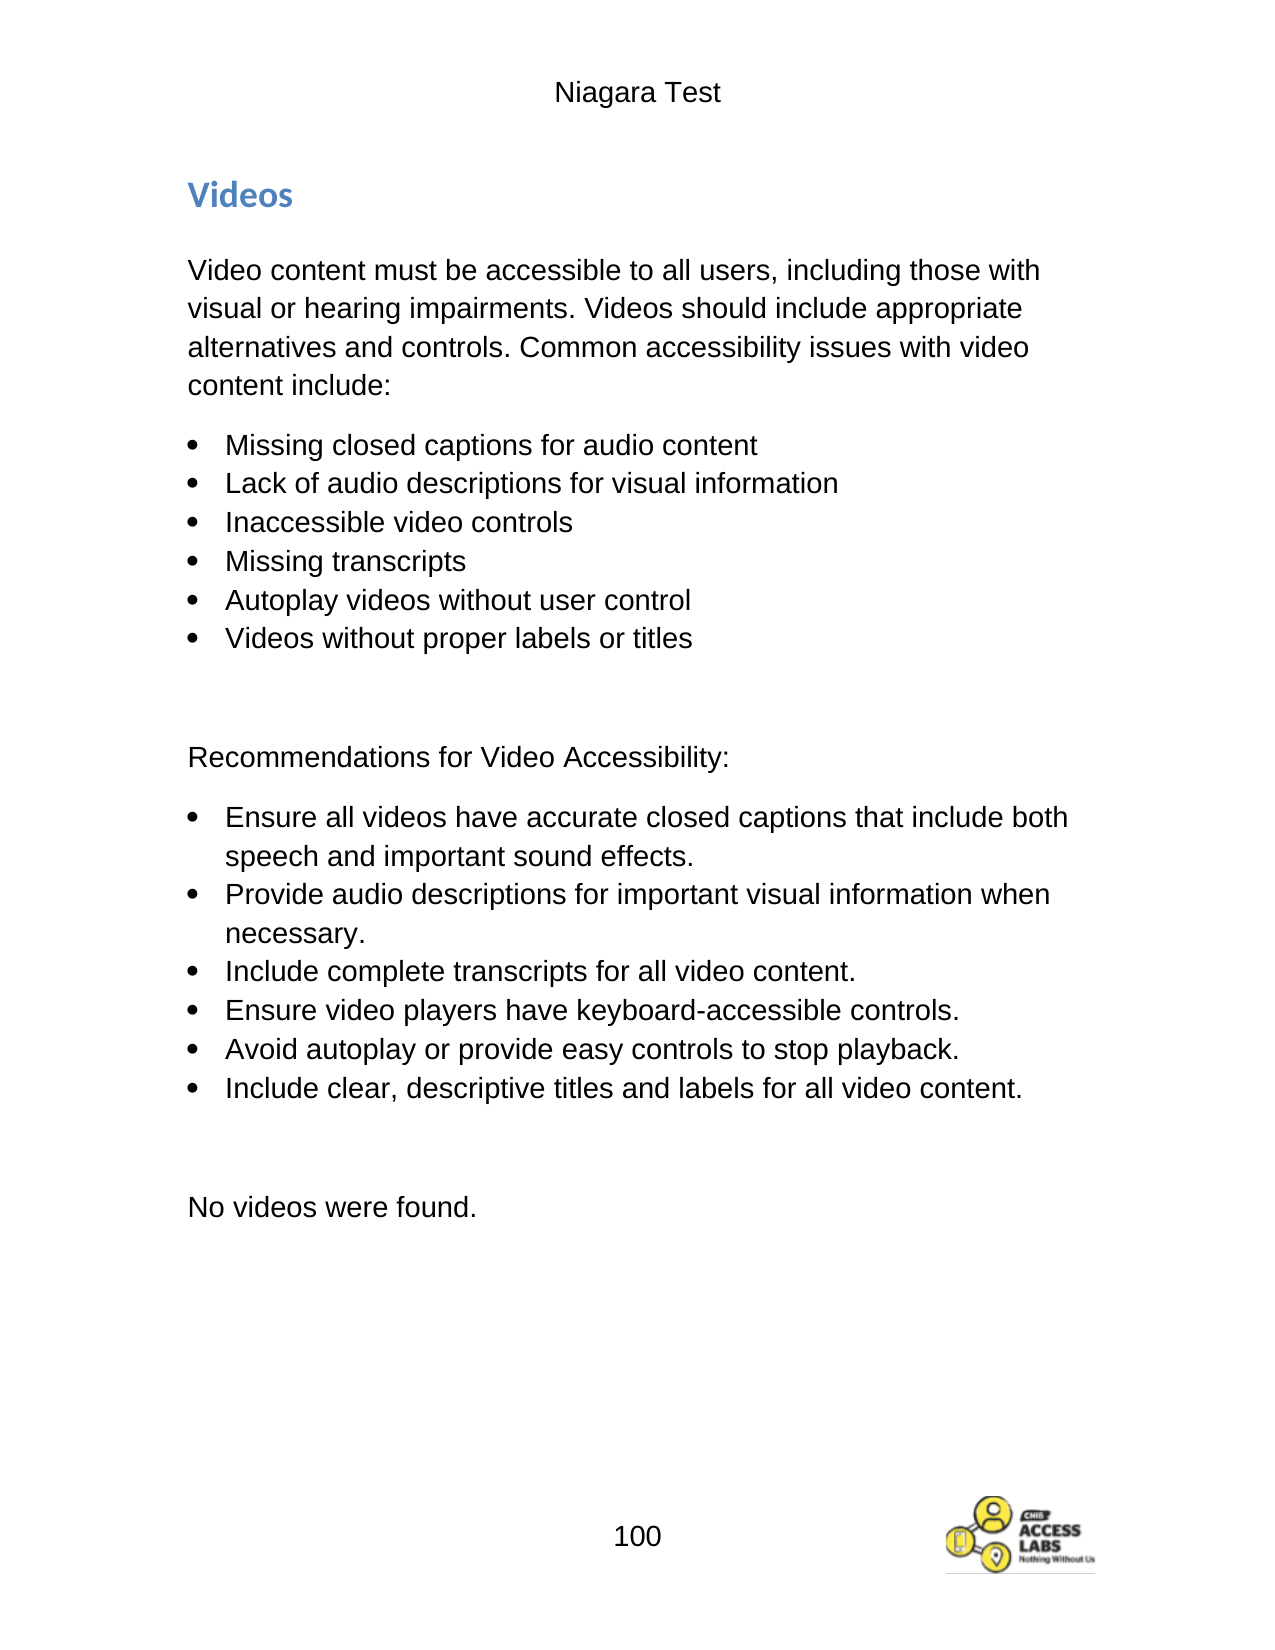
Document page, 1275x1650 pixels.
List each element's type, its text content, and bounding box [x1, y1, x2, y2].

list Include clear, descriptive titles and labels for all video content. [187, 1071, 1087, 1104]
text Video content must be accessible to all users, including those with visual or hearing impairments. Videos should include appropriate alternatives and controls. Common accessibility issues with video content include: [187, 253, 1087, 402]
list Ensure video players have keyboard-accessible controls. [187, 993, 1087, 1027]
list Lack of audio descriptions for visual information [187, 466, 1087, 500]
text Recommendations for Video Accessibility: [187, 740, 1087, 774]
list Include complete transcripts for all video content. [187, 954, 1087, 988]
list Provide audio descriptions for important visual information when necessary. [187, 877, 1087, 949]
list Videos without proper labels or titles [187, 621, 1087, 655]
list Autoplay videos without user control [187, 583, 1087, 616]
picture [945, 1496, 1096, 1575]
list Missing closed captions for audio content [187, 428, 1087, 461]
list Inaccessible video controls [187, 505, 1087, 539]
list Avoid autoplay or provide easy controls to stop playback. [187, 1032, 1087, 1066]
list Ensure all videos have accurate closed captions that include both speech and important sound effects. [187, 800, 1087, 872]
list Missing transcripts [187, 544, 1087, 578]
text No videos were found. [187, 1189, 1087, 1223]
subtitle Videos [187, 171, 1087, 217]
